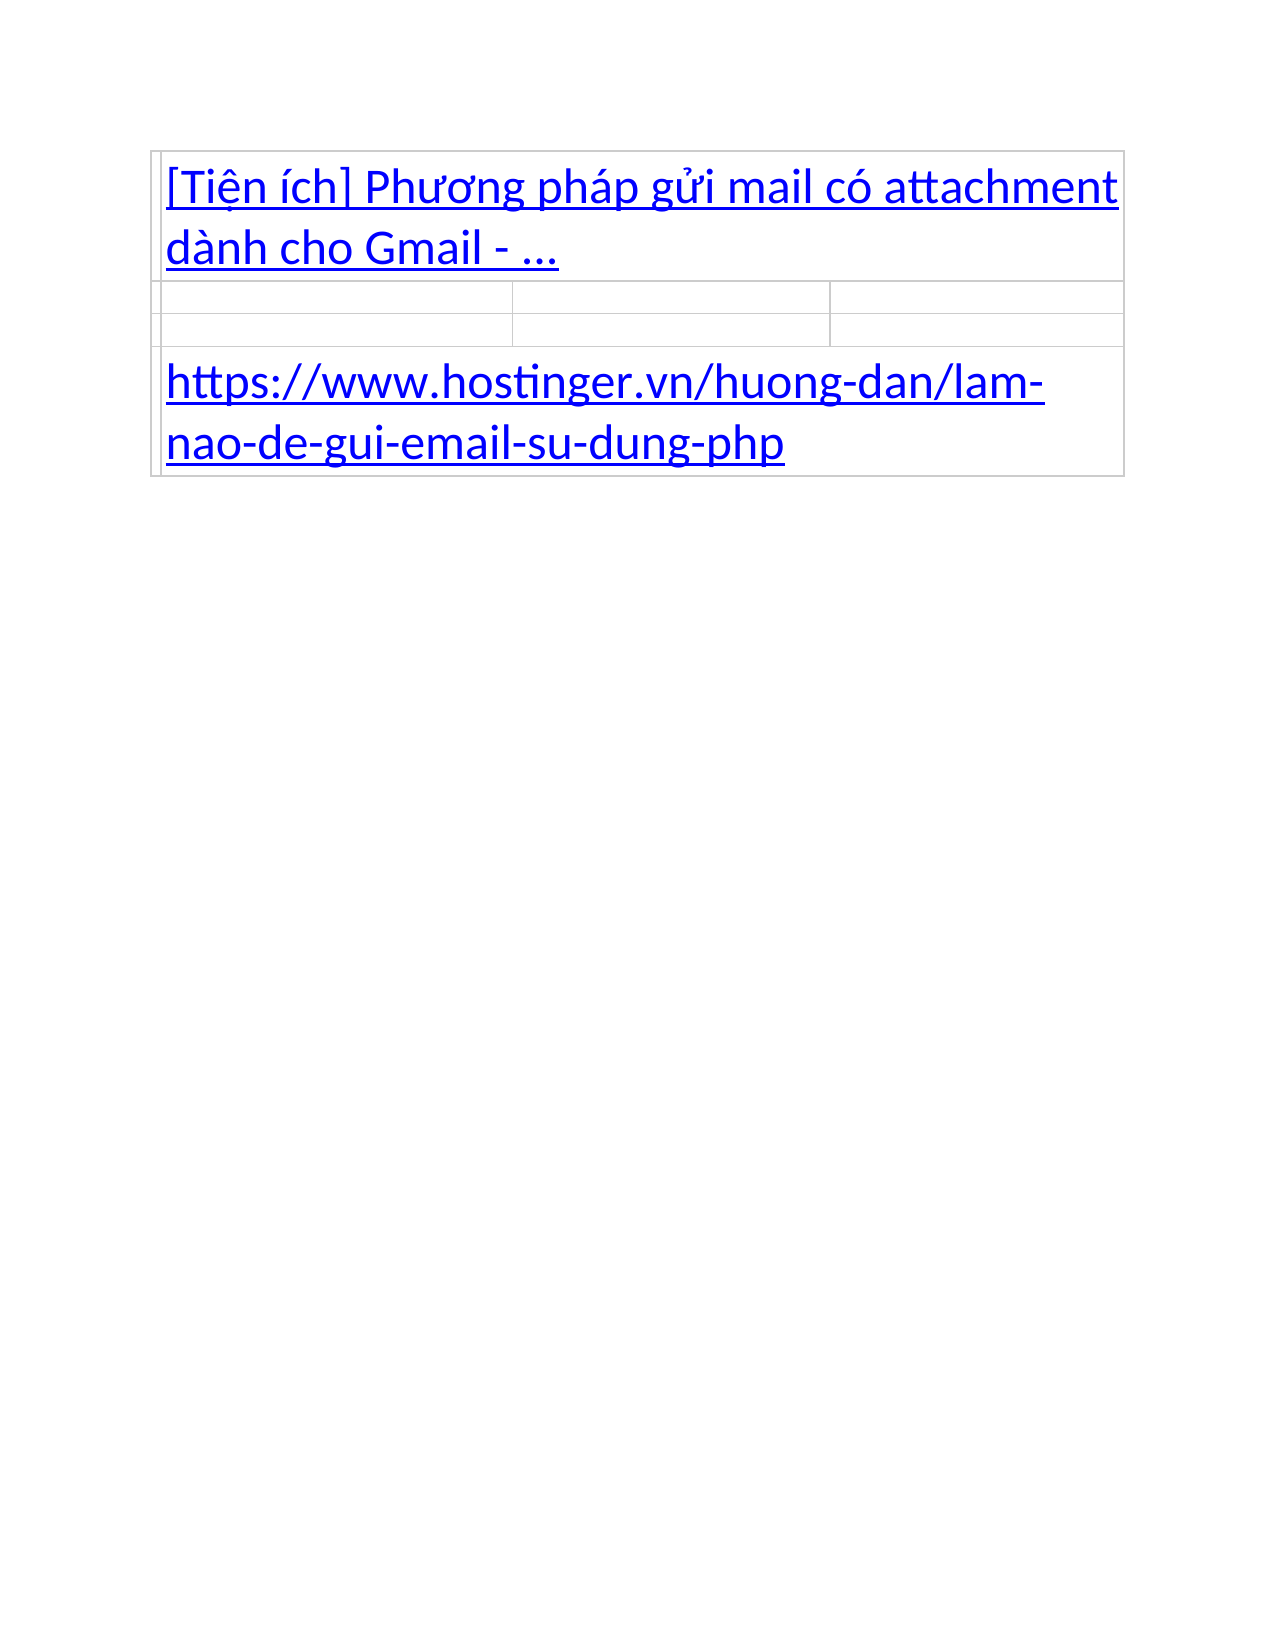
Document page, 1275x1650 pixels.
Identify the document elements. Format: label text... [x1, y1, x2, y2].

table_cell https://www.hostinger.vn/huong-dan/lam-nao-de-gui-email-su-dung-php [162, 347, 1123, 475]
table_header [152, 152, 160, 280]
table_cell [162, 282, 512, 313]
table_header [Tiện ích] Phương pháp gửi mail có attachment dành cho Gmail - ... [162, 152, 1123, 280]
table_cell [152, 347, 160, 475]
table_cell [152, 282, 160, 313]
table_cell [513, 282, 829, 313]
table_cell [513, 314, 829, 346]
table_cell [831, 314, 1123, 346]
table_cell [152, 314, 160, 346]
table_cell [831, 282, 1123, 313]
table_cell [162, 314, 512, 346]
